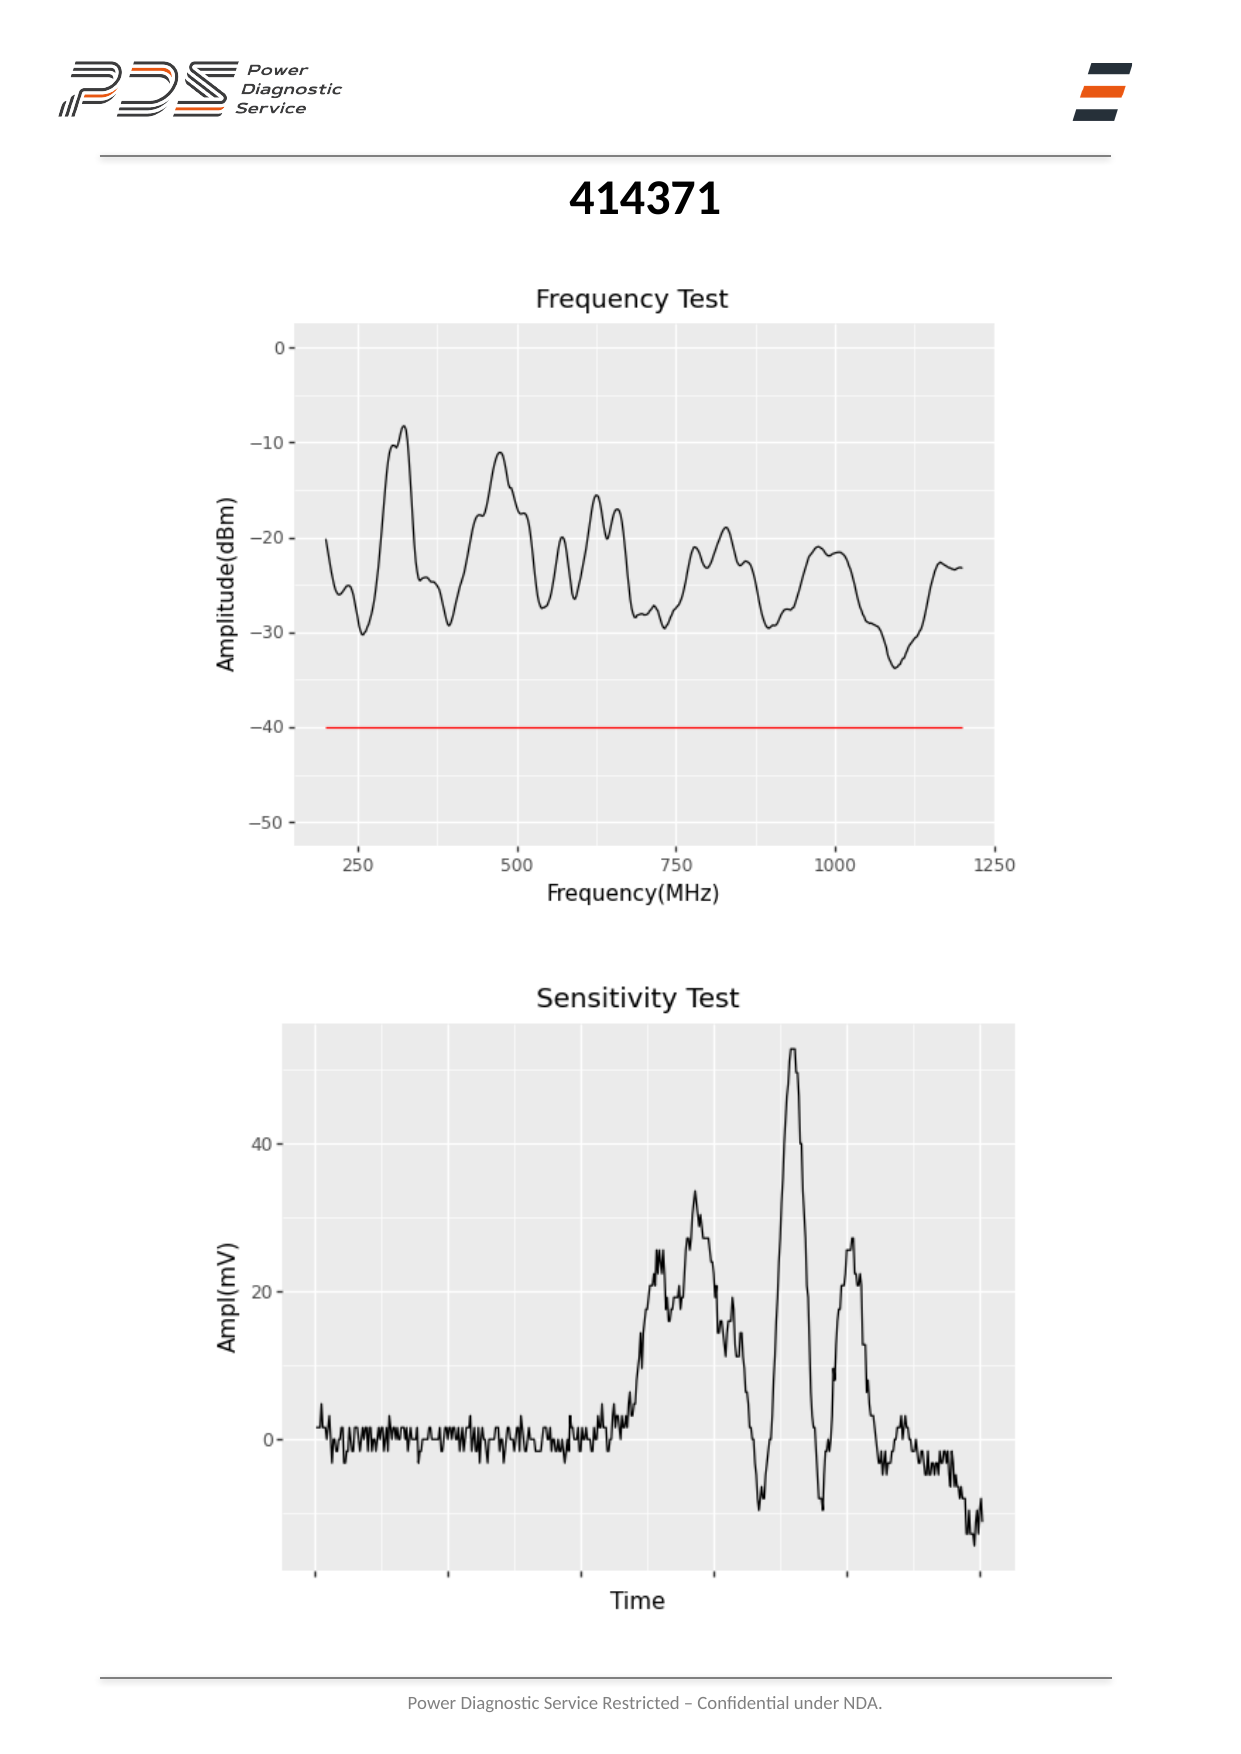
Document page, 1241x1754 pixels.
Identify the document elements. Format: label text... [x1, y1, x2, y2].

text 414371 [136, 158, 1104, 233]
picture [1072, 63, 1133, 121]
picture [204, 972, 1030, 1627]
picture [204, 274, 1030, 918]
picture [42, 10, 358, 168]
